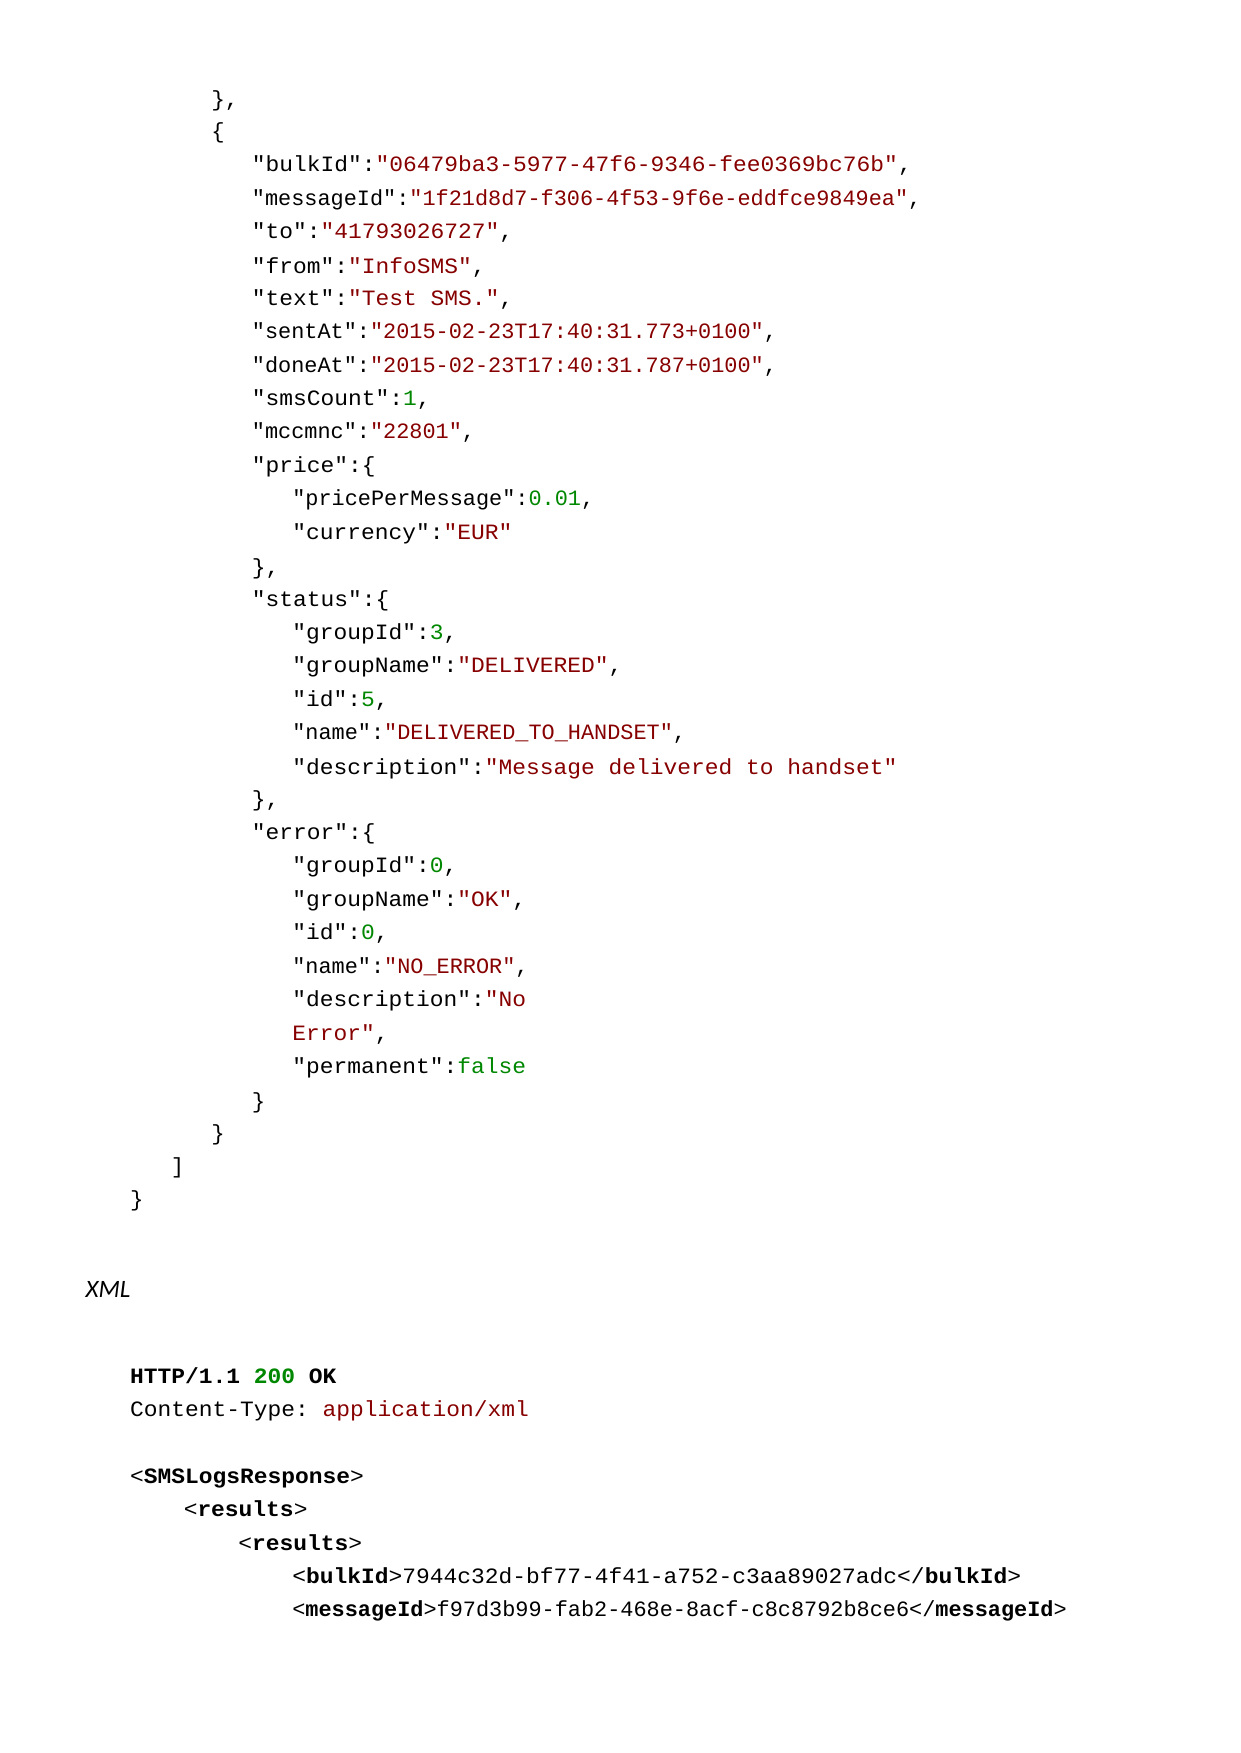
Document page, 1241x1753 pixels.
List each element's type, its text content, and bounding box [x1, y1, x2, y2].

text "from":"InfoSMS", [252, 254, 1101, 278]
text "bulkId":"06479ba3-5977-47f6-9346-fee0369bc76b", [252, 154, 1101, 178]
text "error":{ [252, 821, 1101, 846]
text "smsCount":1, "mccmnc":"22801", "price":{ [252, 387, 565, 479]
text <results> [86, 1499, 404, 1523]
text "status":{ [252, 588, 1101, 612]
text <bulkId>7944c32d-bf77-4f41-a752-c3aa89027adc</bulkId> [292, 1565, 1101, 1590]
text "groupId":3, "groupName":"DELIVERED", "id":5, "name":"DELIVERED_TO_HANDSET", [292, 621, 718, 746]
subtitle <SMSLogsResponse> [130, 1465, 1101, 1490]
text }, [252, 788, 1101, 813]
text "description":"No Error", "permanent":false [292, 988, 632, 1080]
subtitle HTTP/1.1 200 OK [130, 1365, 1101, 1390]
text "description":"Message delivered to handset" [292, 755, 1101, 779]
text }, [211, 89, 1101, 113]
text "pricePerMessage":0.01, "currency":"EUR" [292, 488, 673, 546]
text <results> [238, 1532, 1101, 1557]
text } [130, 1189, 1101, 1213]
text <messageId>f97d3b99-fab2-468e-8acf-c8c8792b8ce6</messageId> [292, 1599, 1101, 1623]
text }, [252, 554, 1101, 579]
text Content-Type: application/xml [130, 1399, 1101, 1423]
text ] [171, 1155, 1101, 1180]
text "text":"Test SMS.", [252, 287, 1101, 312]
text } [211, 1122, 1101, 1147]
text } [252, 1089, 1101, 1113]
subtitle XML [85, 1273, 1101, 1304]
text "sentAt":"2015-02-23T17:40:31.773+0100", "doneAt":"2015-02-23T17:40:31.787+0100", [252, 320, 793, 379]
text "groupId":0, "groupName":"OK", "id":0, "name":"NO_ERROR", [292, 855, 565, 980]
text "messageId":"1f21d8d7-f306-4f53-9f6e-eddfce9849ea", "to":"41793026727", [252, 187, 1101, 245]
text { [211, 120, 1101, 145]
